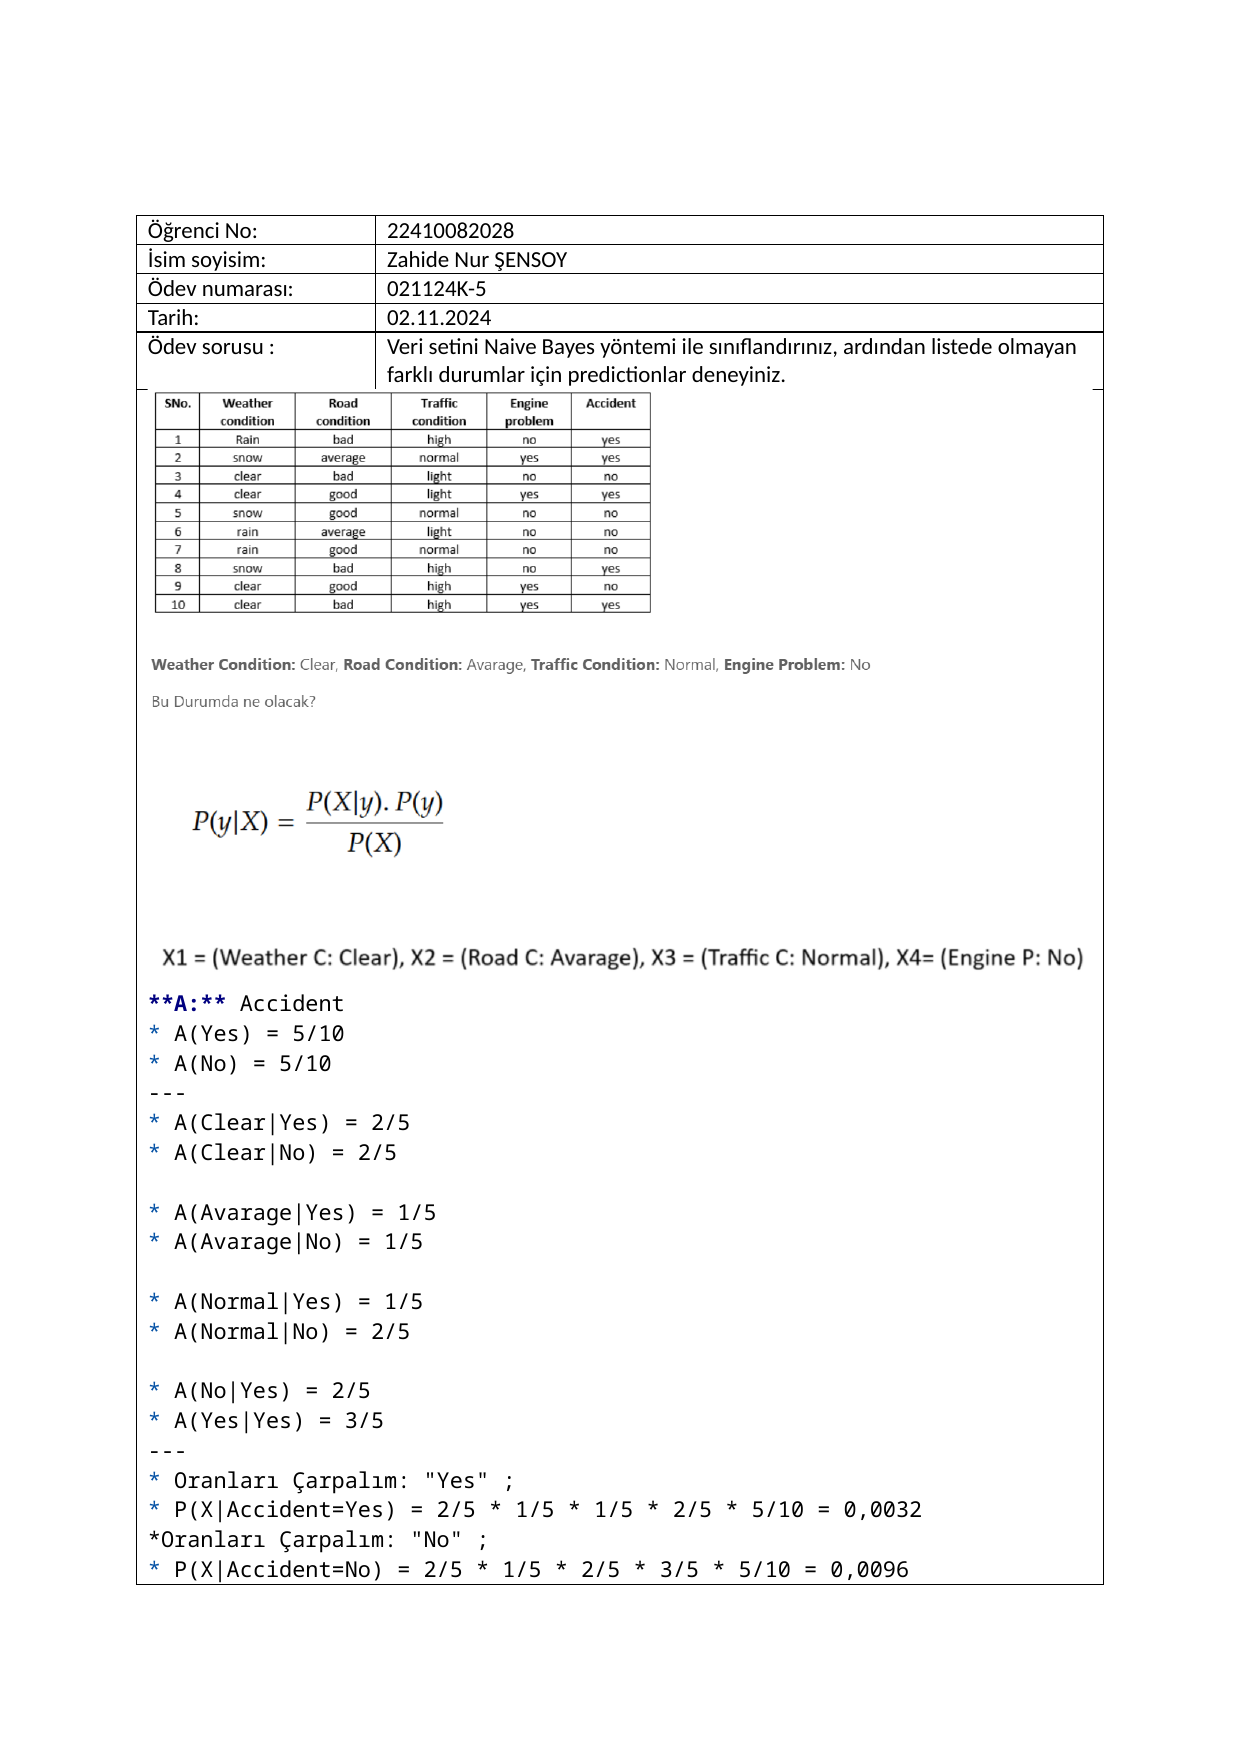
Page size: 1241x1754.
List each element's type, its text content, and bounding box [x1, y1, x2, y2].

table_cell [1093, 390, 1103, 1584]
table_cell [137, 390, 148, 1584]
table_cell Zahide Nur ŞENSOY [376, 245, 1103, 273]
table_cell Ödev sorusu : [137, 333, 375, 388]
table_header Öğrenci No: [137, 216, 375, 244]
picture [147, 389, 1093, 988]
table_cell İsim soyisim: [137, 245, 375, 273]
table_header 22410082028 [376, 216, 1103, 244]
table_cell Ödev numarası: [137, 274, 375, 302]
table_cell Veri setini Naive Bayes yöntemi ile sınıflandırınız, ardından listede olmayan farklı durumlar için predictionlar deneyiniz. [376, 333, 1103, 388]
table_cell 021124K-5 [376, 274, 1103, 302]
table_cell Tarih: [137, 304, 375, 331]
table_cell 02.11.2024 [376, 304, 1103, 331]
